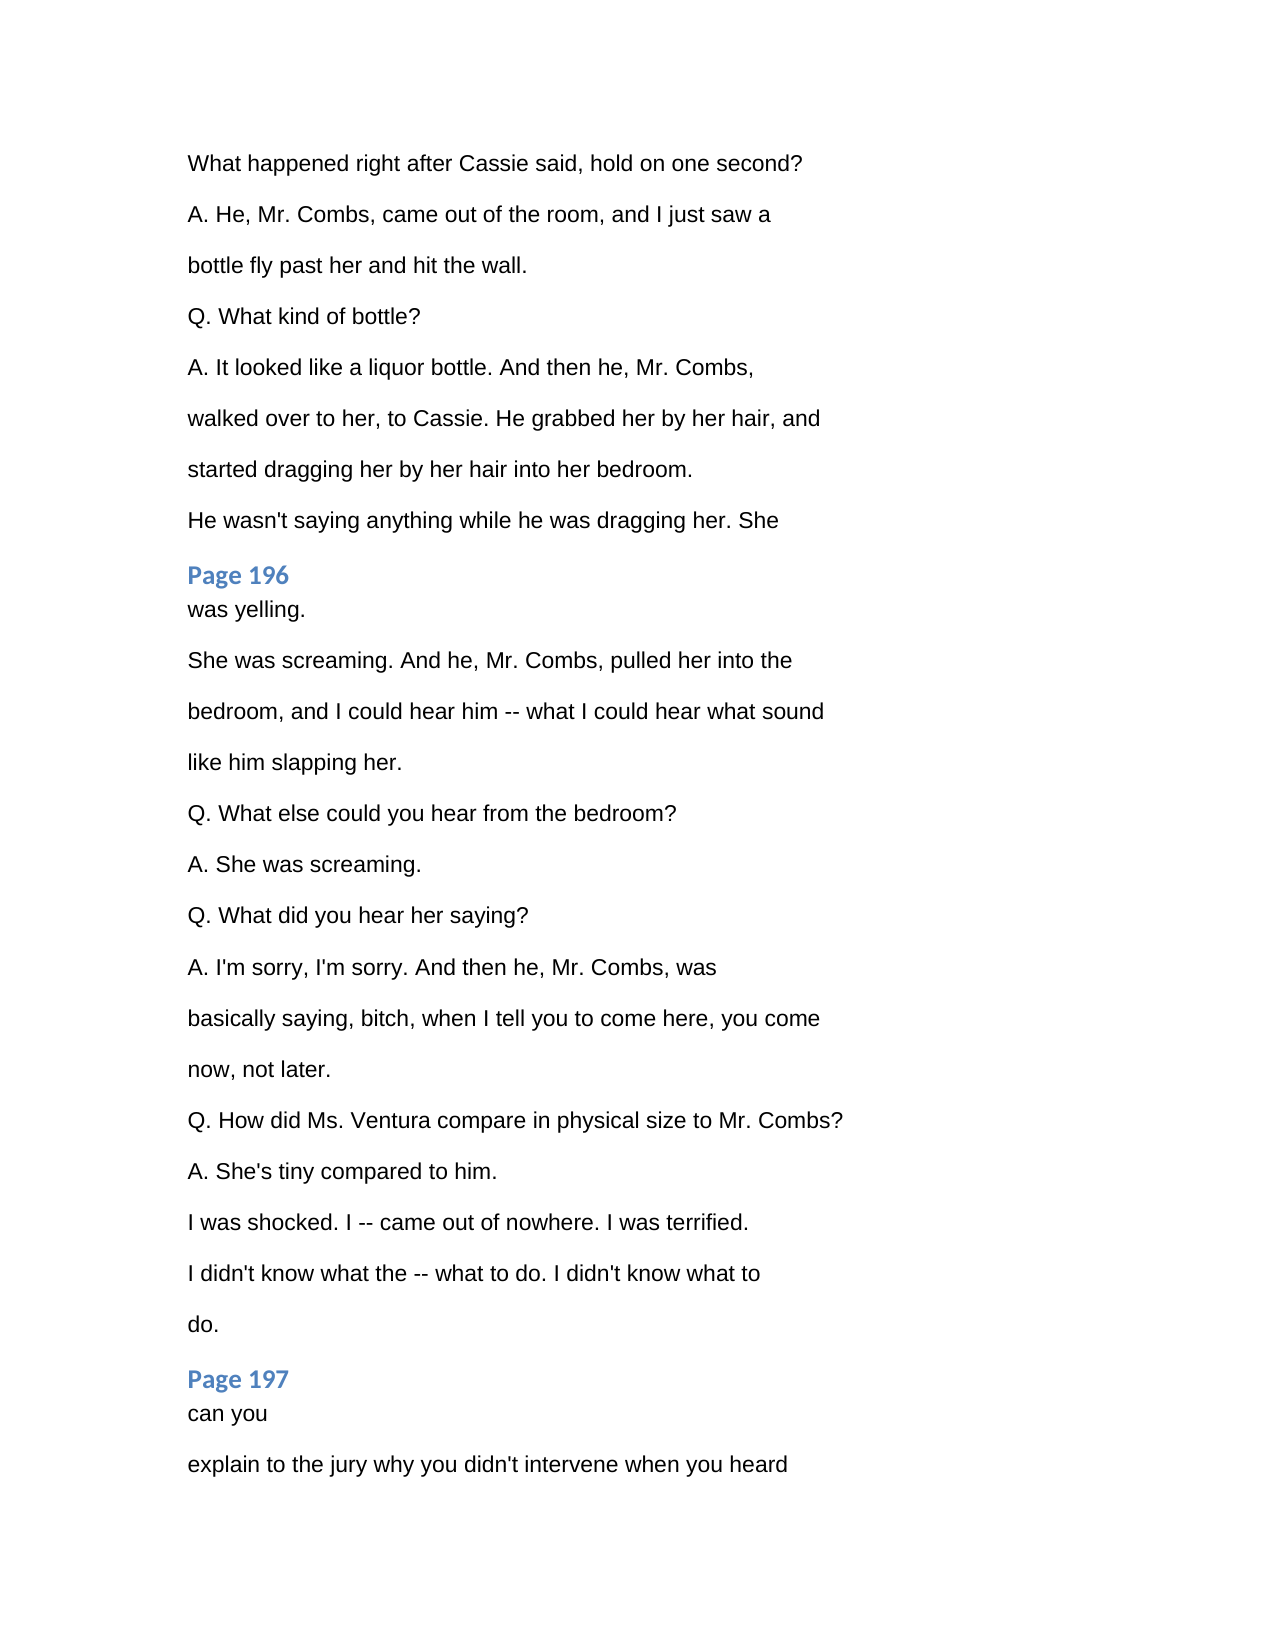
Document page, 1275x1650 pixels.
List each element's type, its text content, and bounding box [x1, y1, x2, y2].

text Q. What else could you hear from the bedroom? [187, 800, 1087, 827]
text basically saying, bitch, when I tell you to come here, you come [187, 1004, 1087, 1031]
text He wasn't saying anything while he was dragging her. She [187, 507, 1087, 534]
text bedroom, and I could hear him -- what I could hear what sound [187, 698, 1087, 725]
text do. [187, 1311, 1087, 1337]
text I was shocked. I -- came out of nowhere. I was terrified. [187, 1209, 1087, 1235]
subtitle Page 197 [187, 1362, 1087, 1395]
text walked over to her, to Cassie. He grabbed her by her hair, and [187, 405, 1087, 432]
text A. It looked like a liquor bottle. And then he, Mr. Combs, [187, 354, 1087, 381]
text A. He, Mr. Combs, came out of the room, and I just saw a [187, 201, 1087, 227]
text was yelling. [187, 596, 1087, 623]
text like him slapping her. [187, 749, 1087, 776]
text can you [187, 1400, 1087, 1426]
text A. She's tiny compared to him. [187, 1158, 1087, 1184]
text now, not later. [187, 1056, 1087, 1082]
text explain to the jury why you didn't intervene when you heard [187, 1451, 1087, 1477]
text bottle fly past her and hit the wall. [187, 252, 1087, 278]
subtitle Page 196 [187, 558, 1087, 591]
text A. She was screaming. [187, 851, 1087, 878]
text Q. What kind of bottle? [187, 303, 1087, 329]
text I didn't know what the -- what to do. I didn't know what to [187, 1260, 1087, 1286]
text Q. What did you hear her saying? [187, 902, 1087, 929]
text What happened right after Cassie said, hold on one second? [187, 150, 1087, 176]
text started dragging her by her hair into her bedroom. [187, 456, 1087, 483]
text She was screaming. And he, Mr. Combs, pulled her into the [187, 647, 1087, 674]
text Q. How did Ms. Ventura compare in physical size to Mr. Combs? [187, 1107, 1087, 1133]
text A. I'm sorry, I'm sorry. And then he, Mr. Combs, was [187, 953, 1087, 980]
